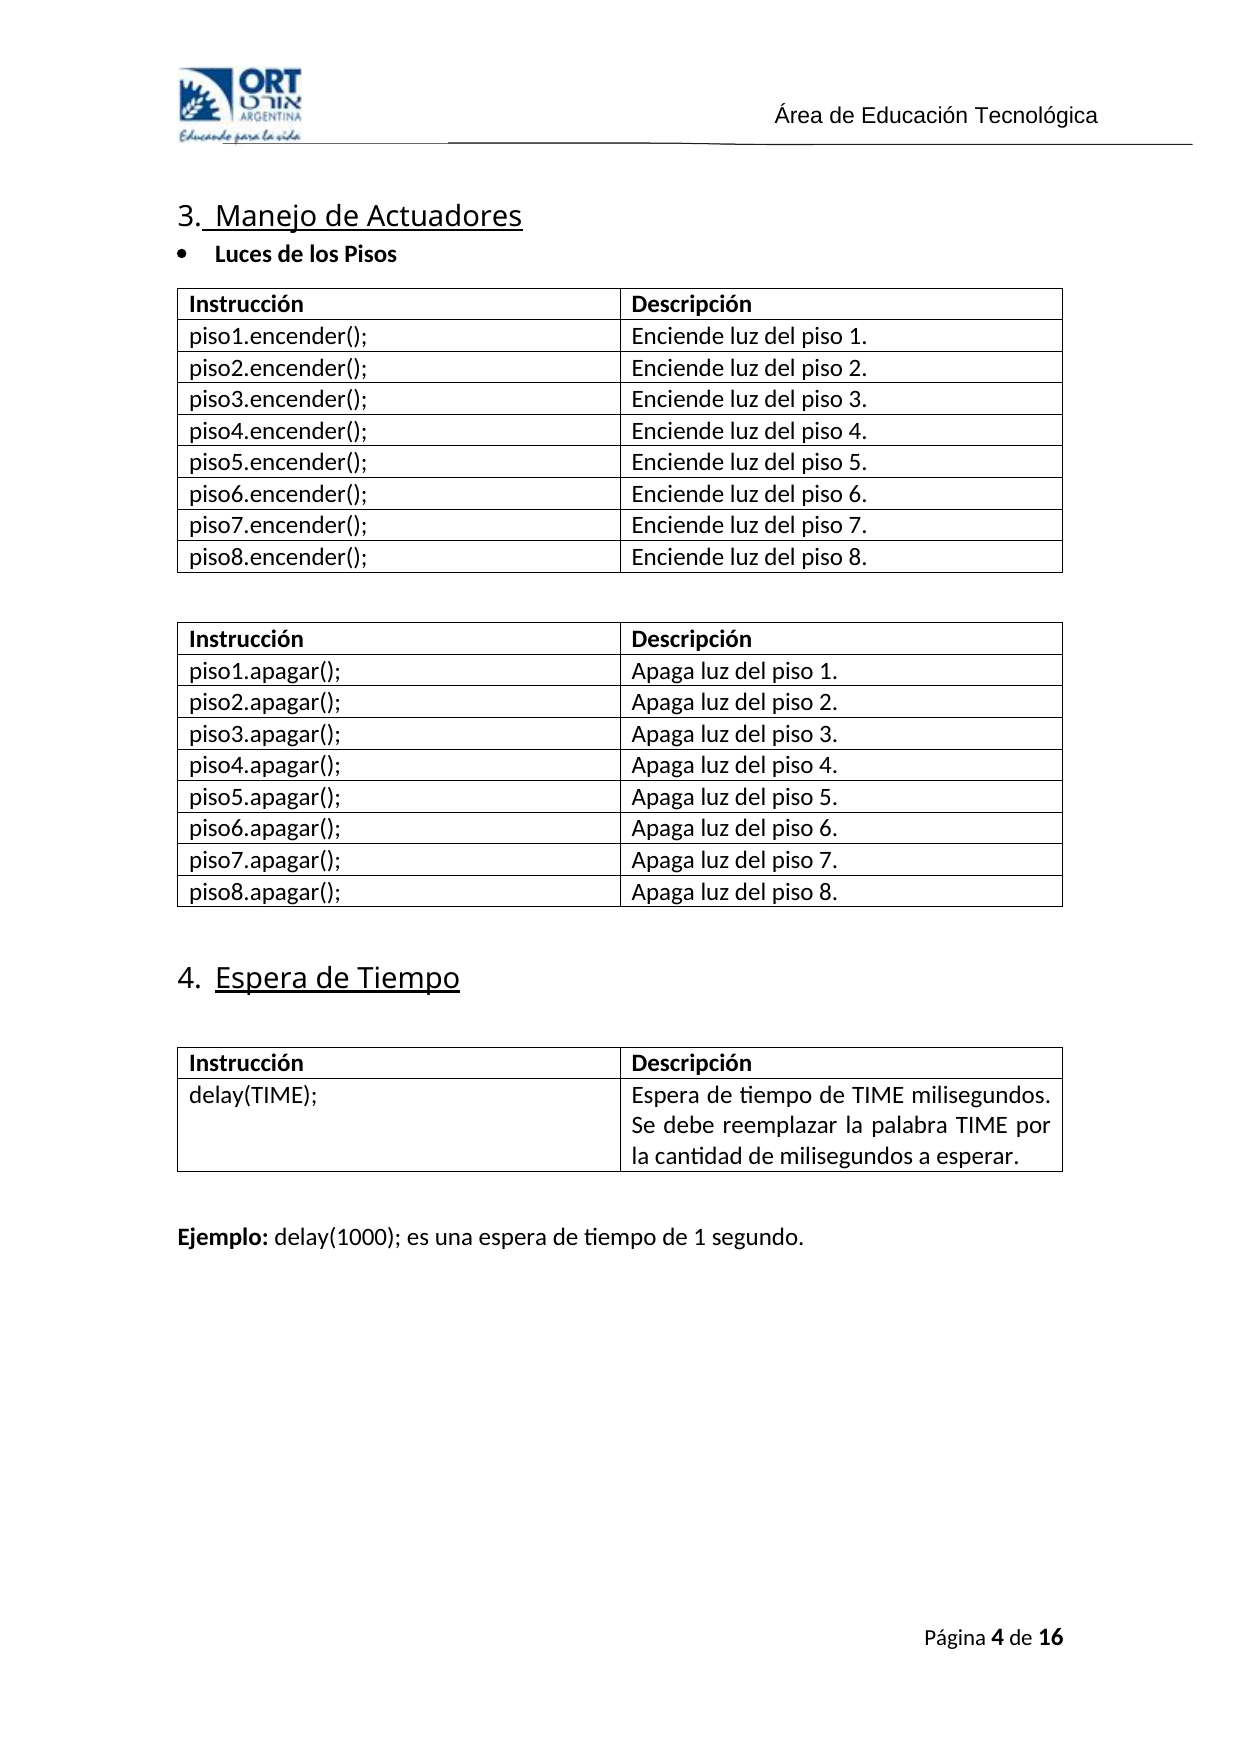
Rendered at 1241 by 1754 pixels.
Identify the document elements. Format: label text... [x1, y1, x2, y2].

table_cell piso5.encender(); [178, 446, 620, 477]
table_cell piso7.apagar(); [178, 844, 620, 875]
subtitle Manejo de Actuadores [177, 152, 1063, 235]
table_cell Enciende luz del piso 8. [621, 541, 1062, 572]
table_cell delay(TIME); [178, 1079, 620, 1171]
table_cell Apaga luz del piso 5. [621, 781, 1062, 812]
table_cell Enciende luz del piso 7. [621, 510, 1062, 540]
table_header Descripción [621, 623, 1062, 654]
table_header Instrucción [178, 623, 620, 654]
table_cell piso1.apagar(); [178, 655, 620, 685]
table_cell piso7.encender(); [178, 510, 620, 540]
subtitle Espera de Tiempo [177, 957, 1063, 997]
table_cell piso6.apagar(); [178, 813, 620, 843]
list Luces de los Pisos [177, 238, 1063, 268]
table_cell Apaga luz del piso 6. [621, 813, 1062, 843]
table_cell piso2.encender(); [178, 352, 620, 382]
table_cell piso4.apagar(); [178, 750, 620, 780]
table_cell piso3.encender(); [178, 383, 620, 414]
table_cell Enciende luz del piso 6. [621, 478, 1062, 508]
table_cell Enciende luz del piso 3. [621, 383, 1062, 414]
table_cell piso5.apagar(); [178, 781, 620, 812]
table_cell Enciende luz del piso 5. [621, 446, 1062, 477]
table_cell piso1.encender(); [178, 320, 620, 351]
table_cell Apaga luz del piso 3. [621, 718, 1062, 748]
table_header Instrucción [178, 289, 620, 319]
table_cell Enciende luz del piso 1. [621, 320, 1062, 351]
table_cell piso8.encender(); [178, 541, 620, 572]
table_cell Apaga luz del piso 2. [621, 686, 1062, 717]
table_cell Espera de tiempo de TIME milisegundos. Se debe reemplazar la palabra TIME por la cantidad de milisegundos a esperar. [621, 1079, 1062, 1171]
table_cell piso3.apagar(); [178, 718, 620, 748]
table_cell piso4.encender(); [178, 415, 620, 445]
text Ejemplo: delay(1000); es una espera de tiempo de 1 segundo. [177, 1221, 1063, 1252]
table_cell piso2.apagar(); [178, 686, 620, 717]
table_cell Apaga luz del piso 1. [621, 655, 1062, 685]
picture [177, 66, 303, 146]
table_cell Enciende luz del piso 2. [621, 352, 1062, 382]
table_cell Apaga luz del piso 7. [621, 844, 1062, 875]
table_header Descripción [621, 289, 1062, 319]
table_header Instrucción [178, 1048, 620, 1078]
table_cell piso8.apagar(); [178, 876, 620, 906]
table_cell piso6.encender(); [178, 478, 620, 508]
table_cell Apaga luz del piso 8. [621, 876, 1062, 906]
table_header Descripción [621, 1048, 1062, 1078]
table_cell Enciende luz del piso 4. [621, 415, 1062, 445]
table_cell Apaga luz del piso 4. [621, 750, 1062, 780]
